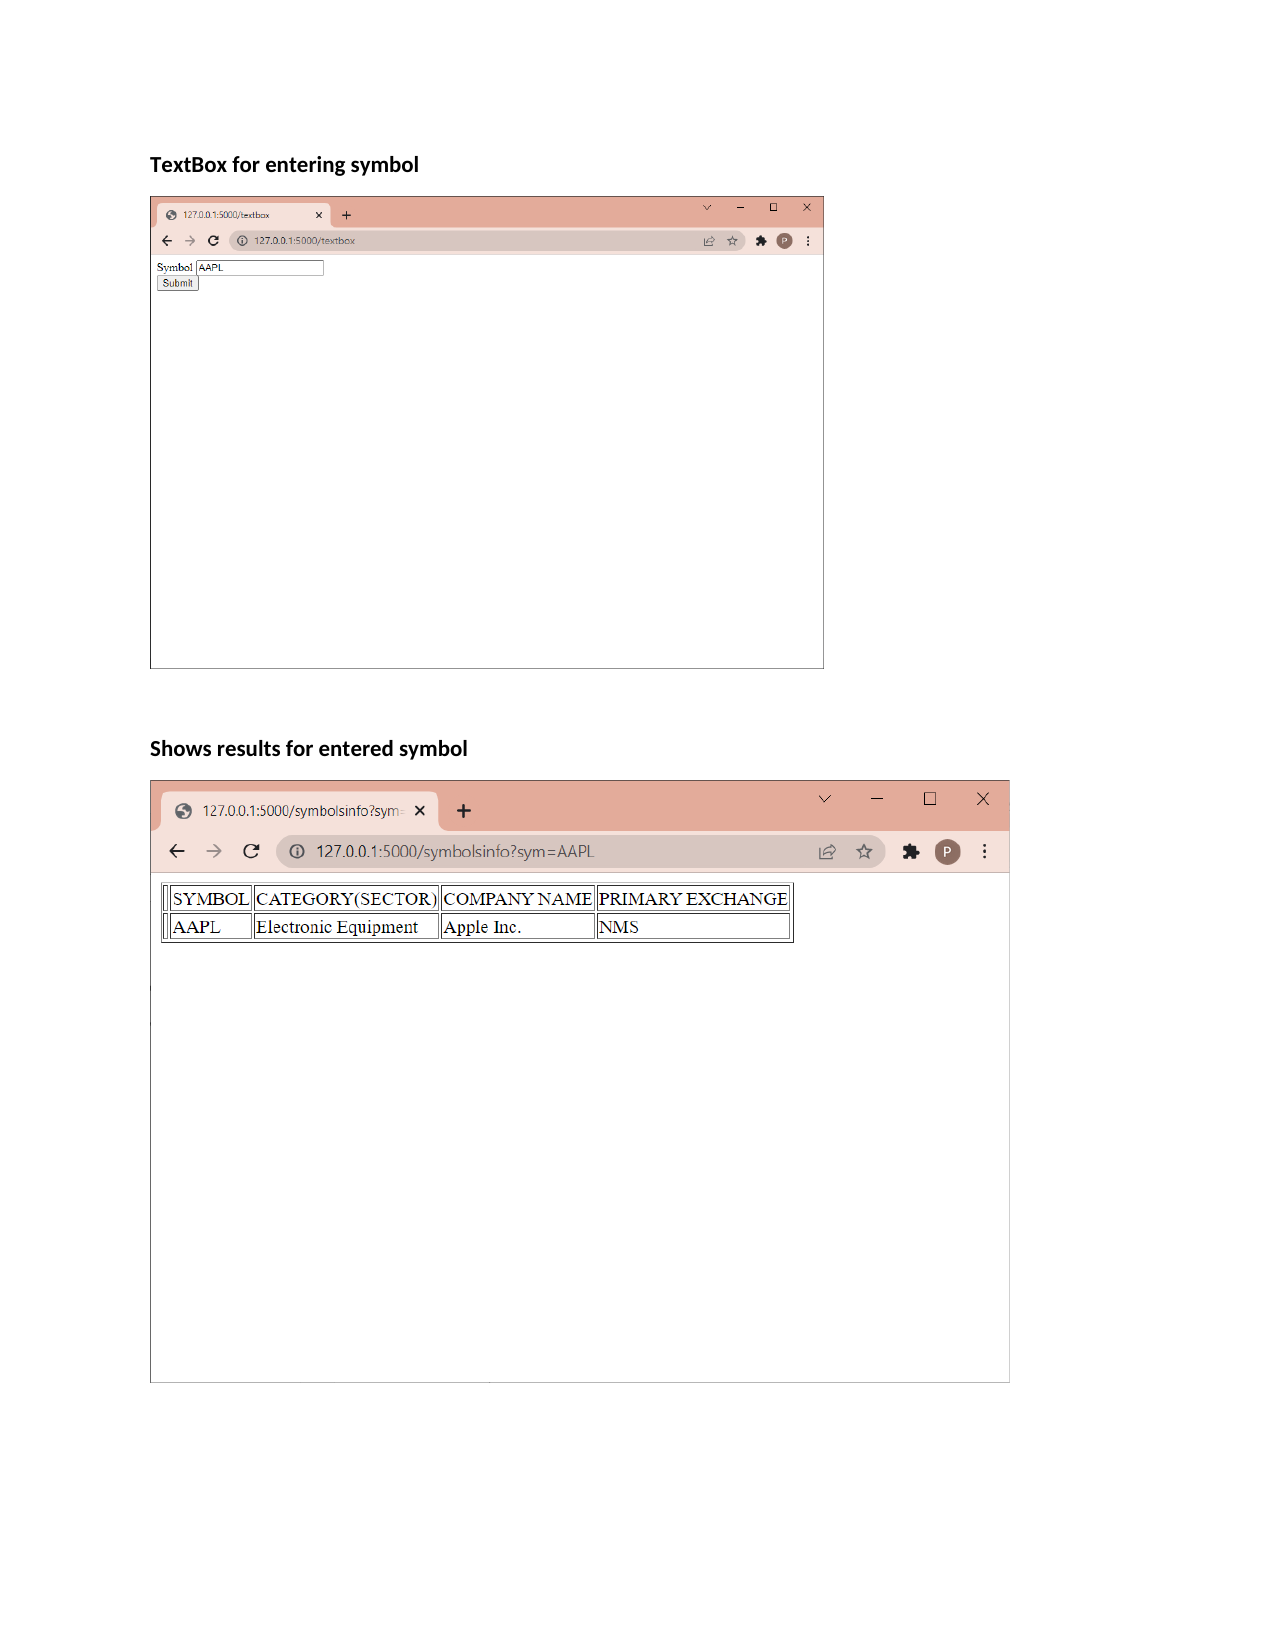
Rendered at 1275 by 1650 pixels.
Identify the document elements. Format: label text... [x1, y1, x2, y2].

picture [150, 196, 824, 669]
picture [150, 780, 1010, 1383]
text Shows results for entered symbol [150, 734, 1125, 762]
text TextBox for entering symbol [150, 150, 1125, 178]
